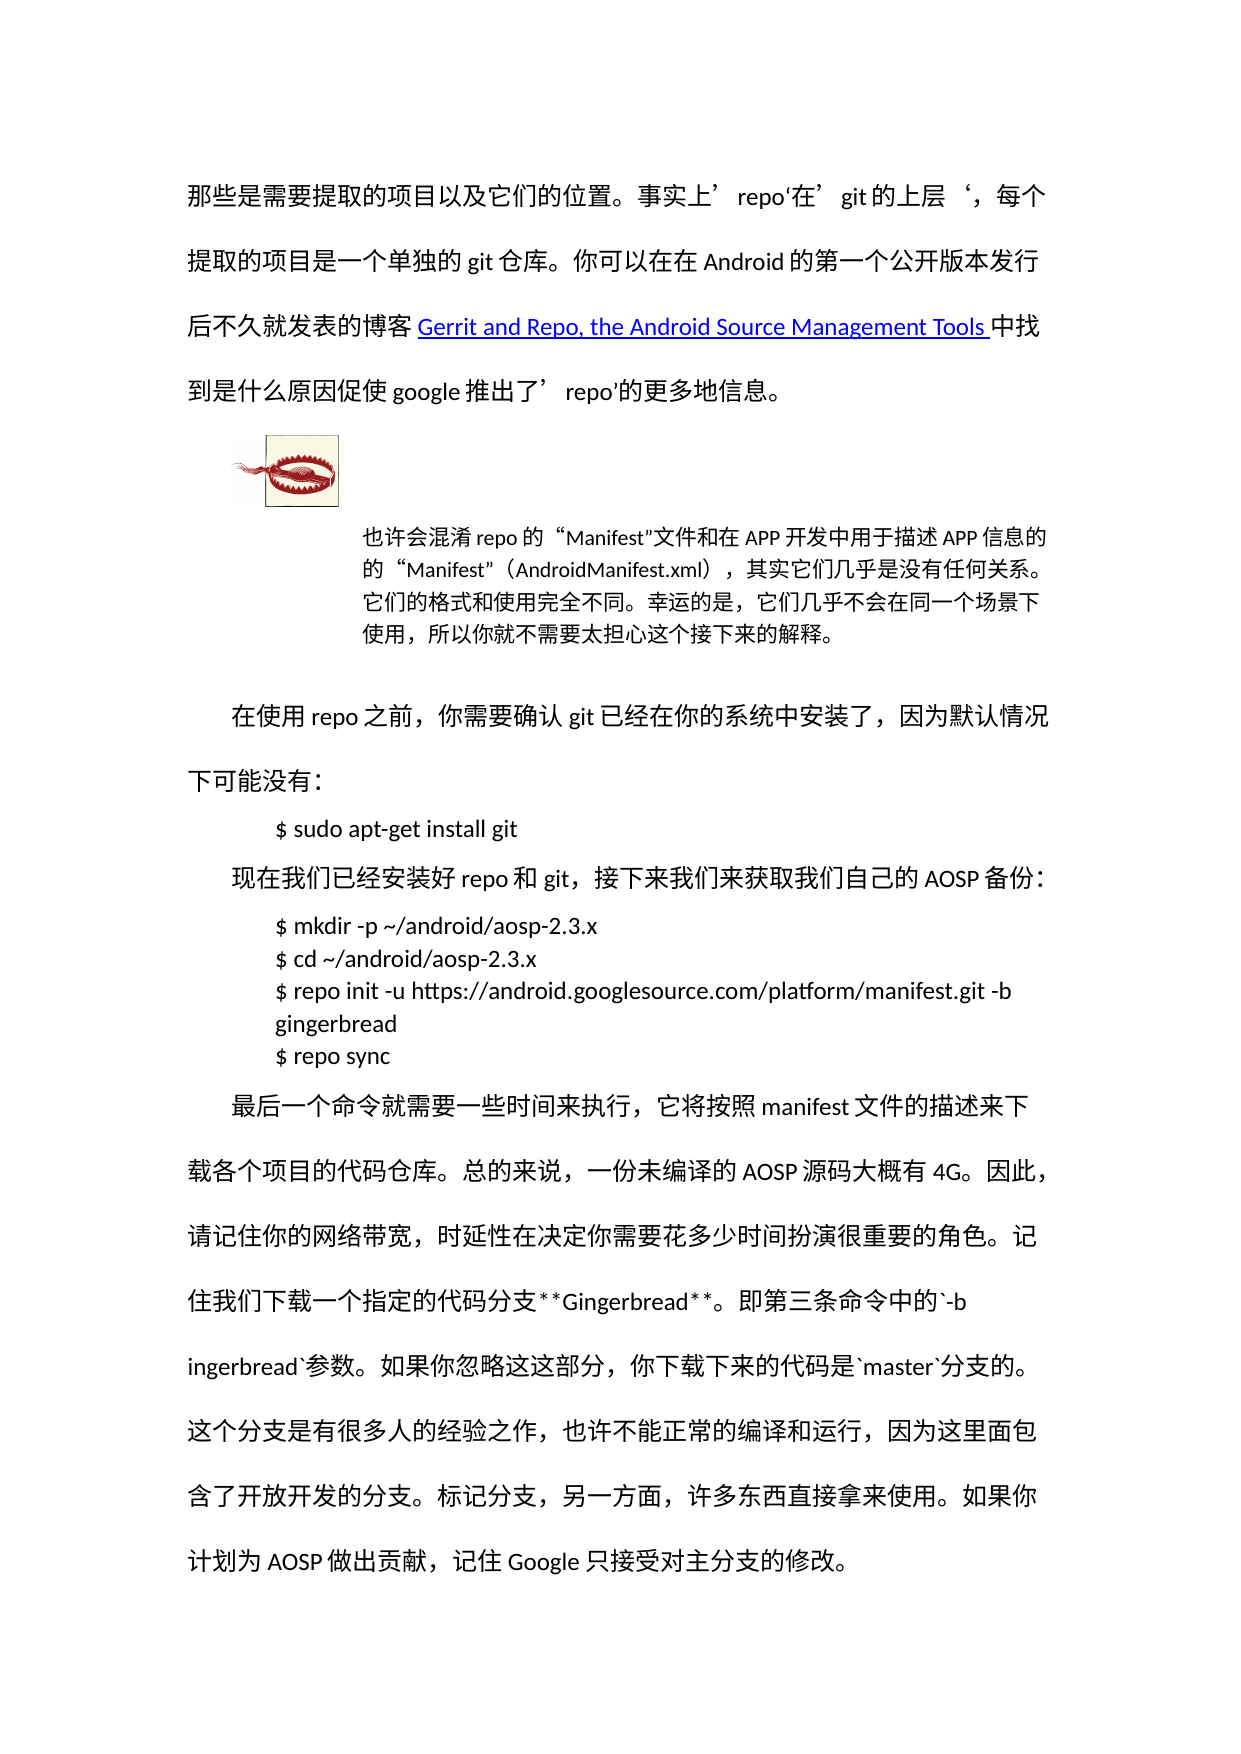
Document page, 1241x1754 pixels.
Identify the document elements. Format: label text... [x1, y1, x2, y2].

text 最后一个命令就需要一些时间来执行，它将按照manifest文件的描述来下载各个项目的代码仓库。总的来说，一份未编译的AOSP源码大概有4G。因此，请记住你的网络带宽，时延性在决定你需要花多少时间扮演很重要的角色。记住我们下载一个指定的代码分支**Gingerbread**。即第三条命令中的`-b ingerbread`参数。如果你忽略这这部分，你下载下来的代码是`master`分支的。这个分支是有很多人的经验之作，也许不能正常的编译和运行，因为这里面包含了开放开发的分支。标记分支，另一方面，许多东西直接拿来使用。如果你计划为AOSP做出贡献，记住Google只接受对主分支的修改。 [187, 1072, 1053, 1592]
text $ repo sync [187, 1039, 1053, 1072]
text 在使用repo之前，你需要确认git已经在你的系统中安装了，因为默认情况下可能没有： [187, 682, 1053, 812]
text $ mkdir -p ~/android/aosp-2.3.x [187, 909, 1053, 942]
text $ cd ~/android/aosp-2.3.x [187, 942, 1053, 974]
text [187, 162, 1053, 422]
text $ repo init -u https://android.googlesource.com/platform/manifest.git -b gingerbread [275, 974, 1053, 1039]
text $ sudo apt-get install git [187, 812, 1053, 844]
text 现在我们已经安装好repo和git，接下来我们来获取我们自己的AOSP备份： [187, 844, 1053, 909]
text 也许会混淆repo的“Manifest”文件和在APP开发中用于描述APP信息的的“Manifest”（AndroidManifest.xml），其实它们几乎是没有任何关系。它们的格式和使用完全不同。幸运的是，它们几乎不会在同一个场景下使用，所以你就不需要太担心这个接下来的解释。 [362, 519, 1053, 649]
